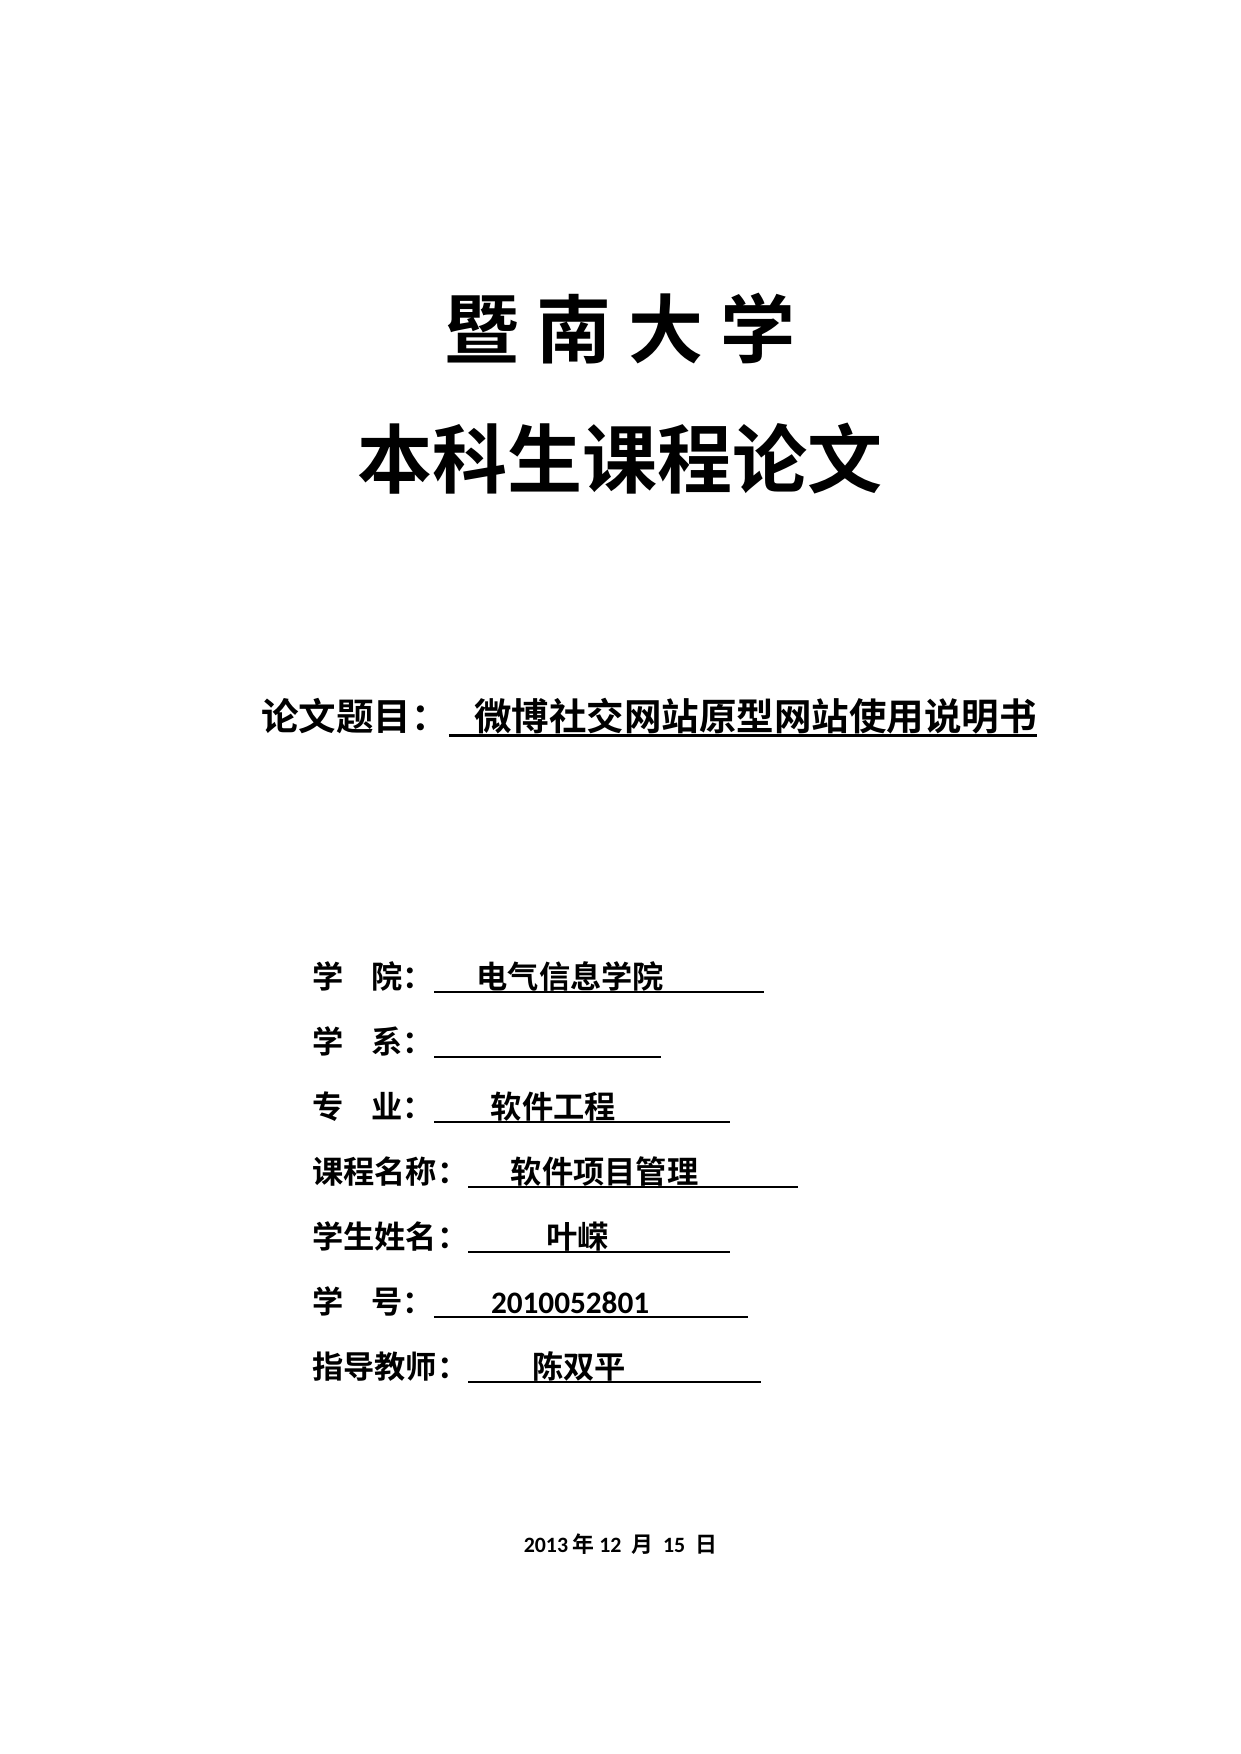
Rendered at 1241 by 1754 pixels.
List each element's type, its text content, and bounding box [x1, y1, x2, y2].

text 指导教师： 陈双平 [187, 1332, 1053, 1397]
text 课程名称： 软件项目管理 [187, 1137, 1053, 1202]
text 2013年 12 月 15 日 [187, 1527, 1053, 1559]
text 专 业： 软件工程 [187, 1072, 1053, 1137]
text 论文题目： 微博社交网站原型网站使用说明书 [187, 682, 1053, 747]
text 学生姓名： 叶嵘 [187, 1202, 1053, 1267]
text 学 系： [187, 1007, 1053, 1072]
text 学 号： 2010052801 [187, 1267, 1053, 1332]
text 本科生课程论文 [187, 389, 1053, 519]
text 暨 南 大 学 [187, 259, 1053, 389]
text 学 院： 电气信息学院 [187, 942, 1053, 1007]
